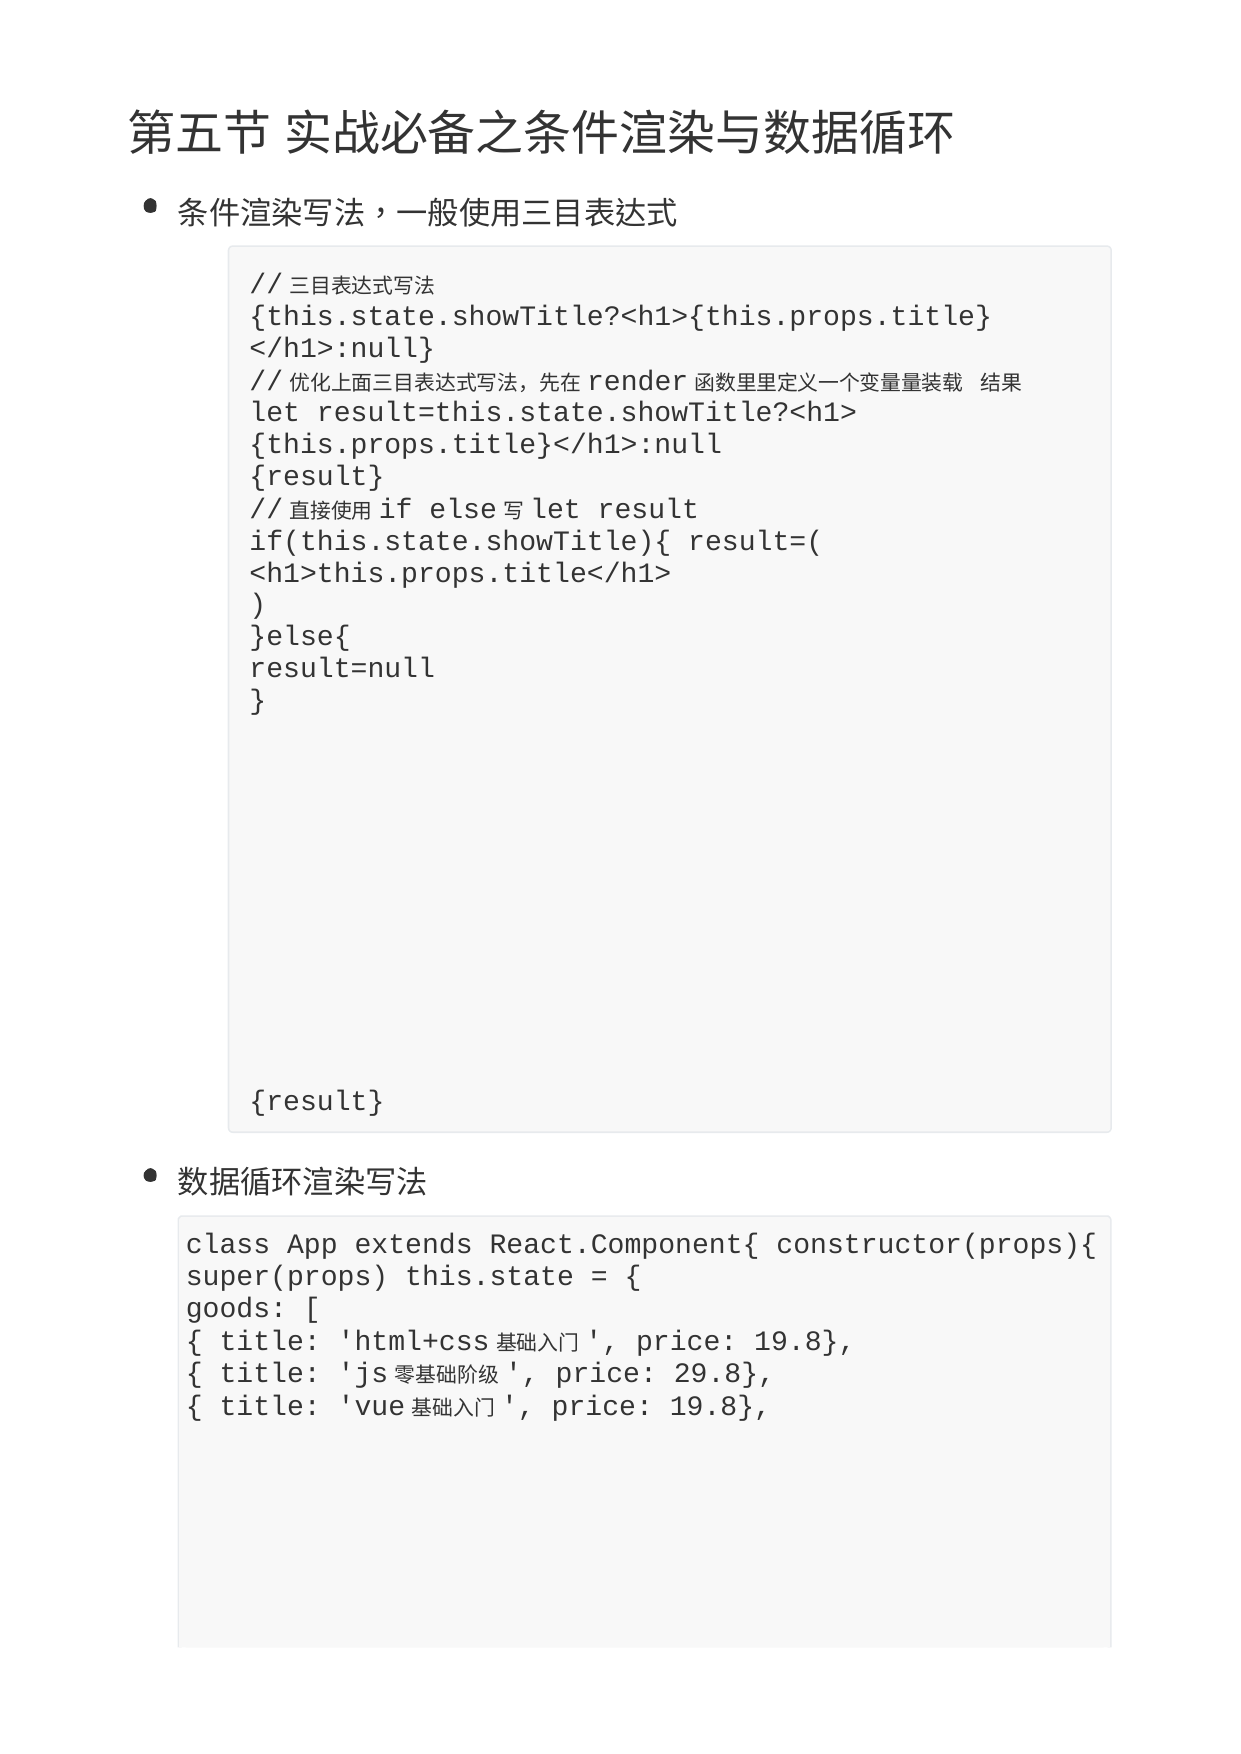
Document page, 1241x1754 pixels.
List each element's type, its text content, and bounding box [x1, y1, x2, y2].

text 条件渲染写法，一般使用三目表达式 [178, 175, 1123, 236]
picture [143, 198, 157, 213]
picture [143, 1168, 157, 1182]
text 数据循环渲染写法 [178, 1145, 1123, 1206]
text 第五节 实战必备之条件渲染与数据循环 [128, 81, 1123, 168]
